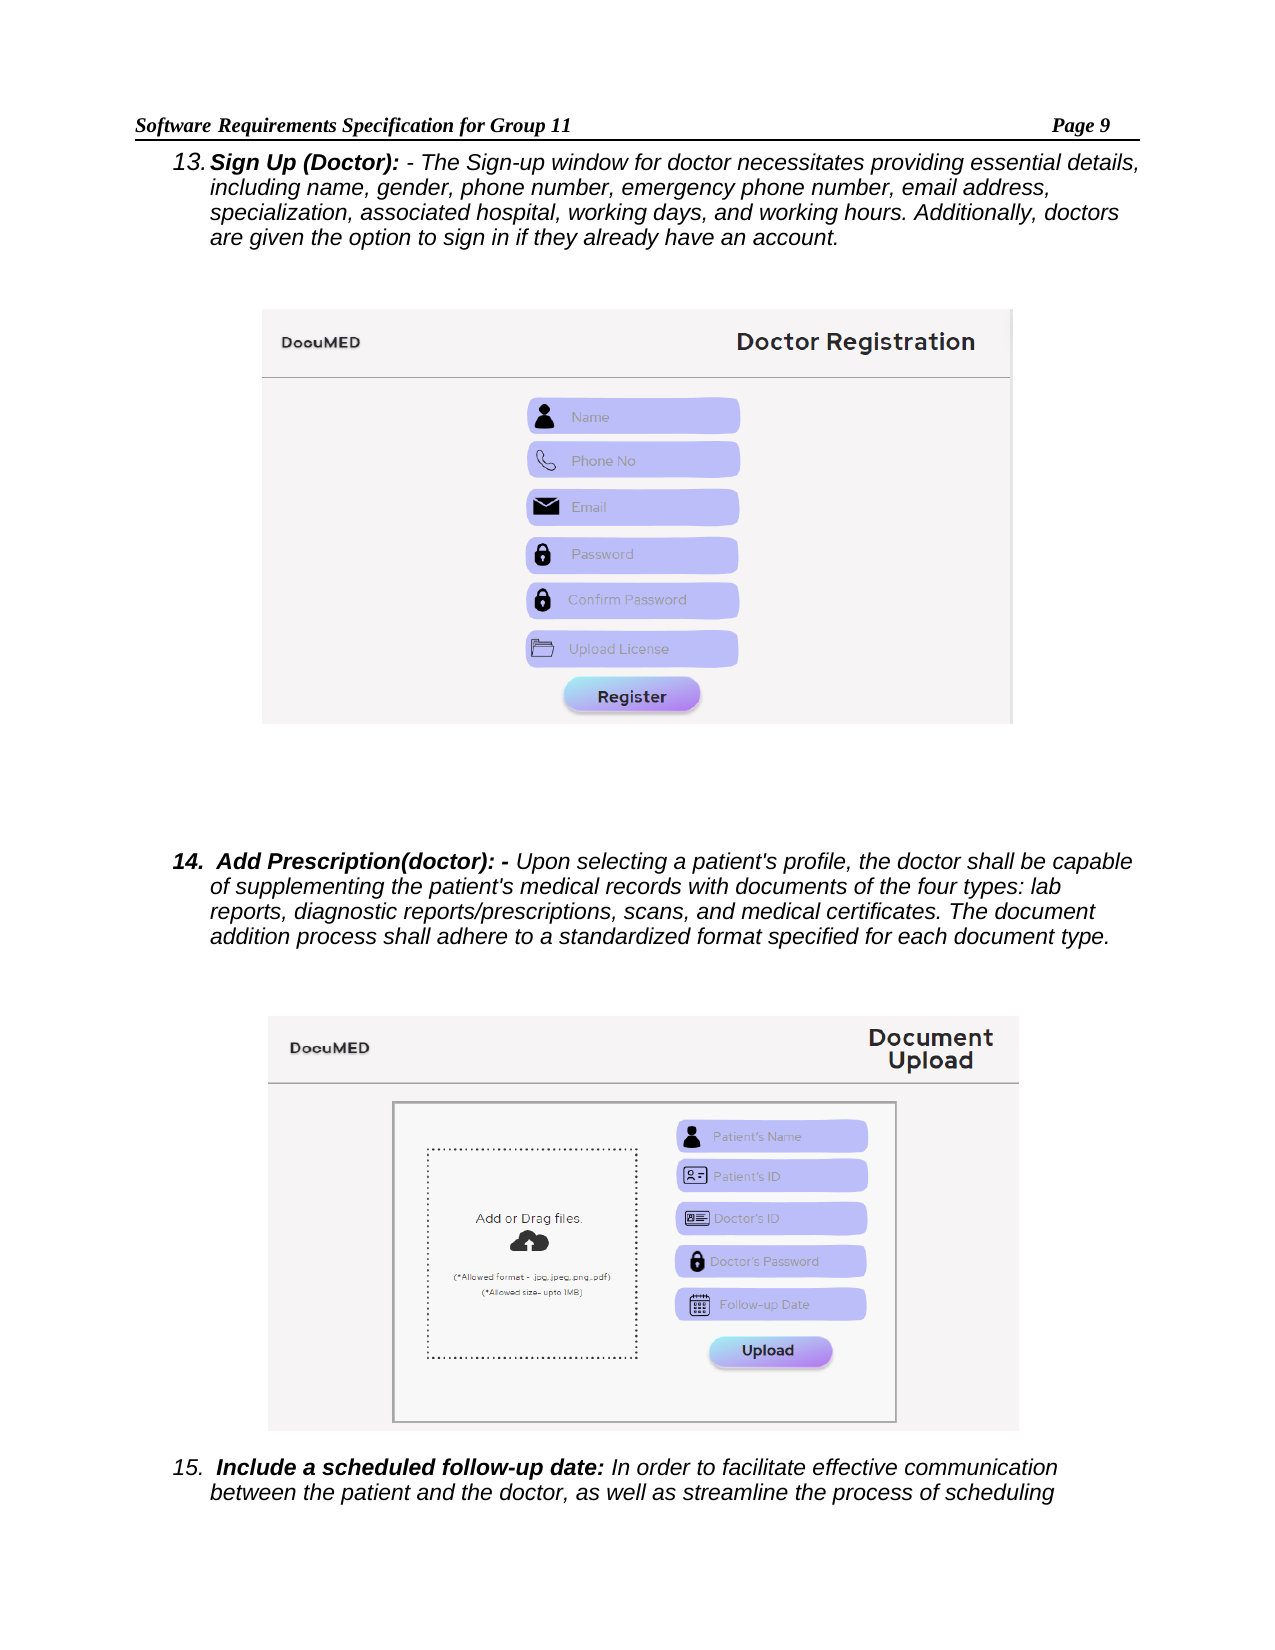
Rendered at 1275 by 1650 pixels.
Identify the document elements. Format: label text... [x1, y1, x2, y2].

picture [268, 1016, 1019, 1431]
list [172, 1456, 1140, 1506]
picture [262, 309, 1013, 724]
list Add Prescription(doctor): - Upon selecting a patient's profile, the doctor shall be capable of supplementing the patient's medical records with documents of the four types: lab reports, diagnostic reports/prescriptions, scans, and medical certificates. The document addition process shall adhere to a standardized format specified for each document type. [172, 849, 1140, 949]
list Sign Up (Doctor): - The Sign-up window for doctor necessitates providing essential details, including name, gender, phone number, emergency phone number, email address, specialization, associated hospital, working days, and working hours. Additionally, doctors are given the option to sign in if they already have an account. [172, 150, 1140, 250]
